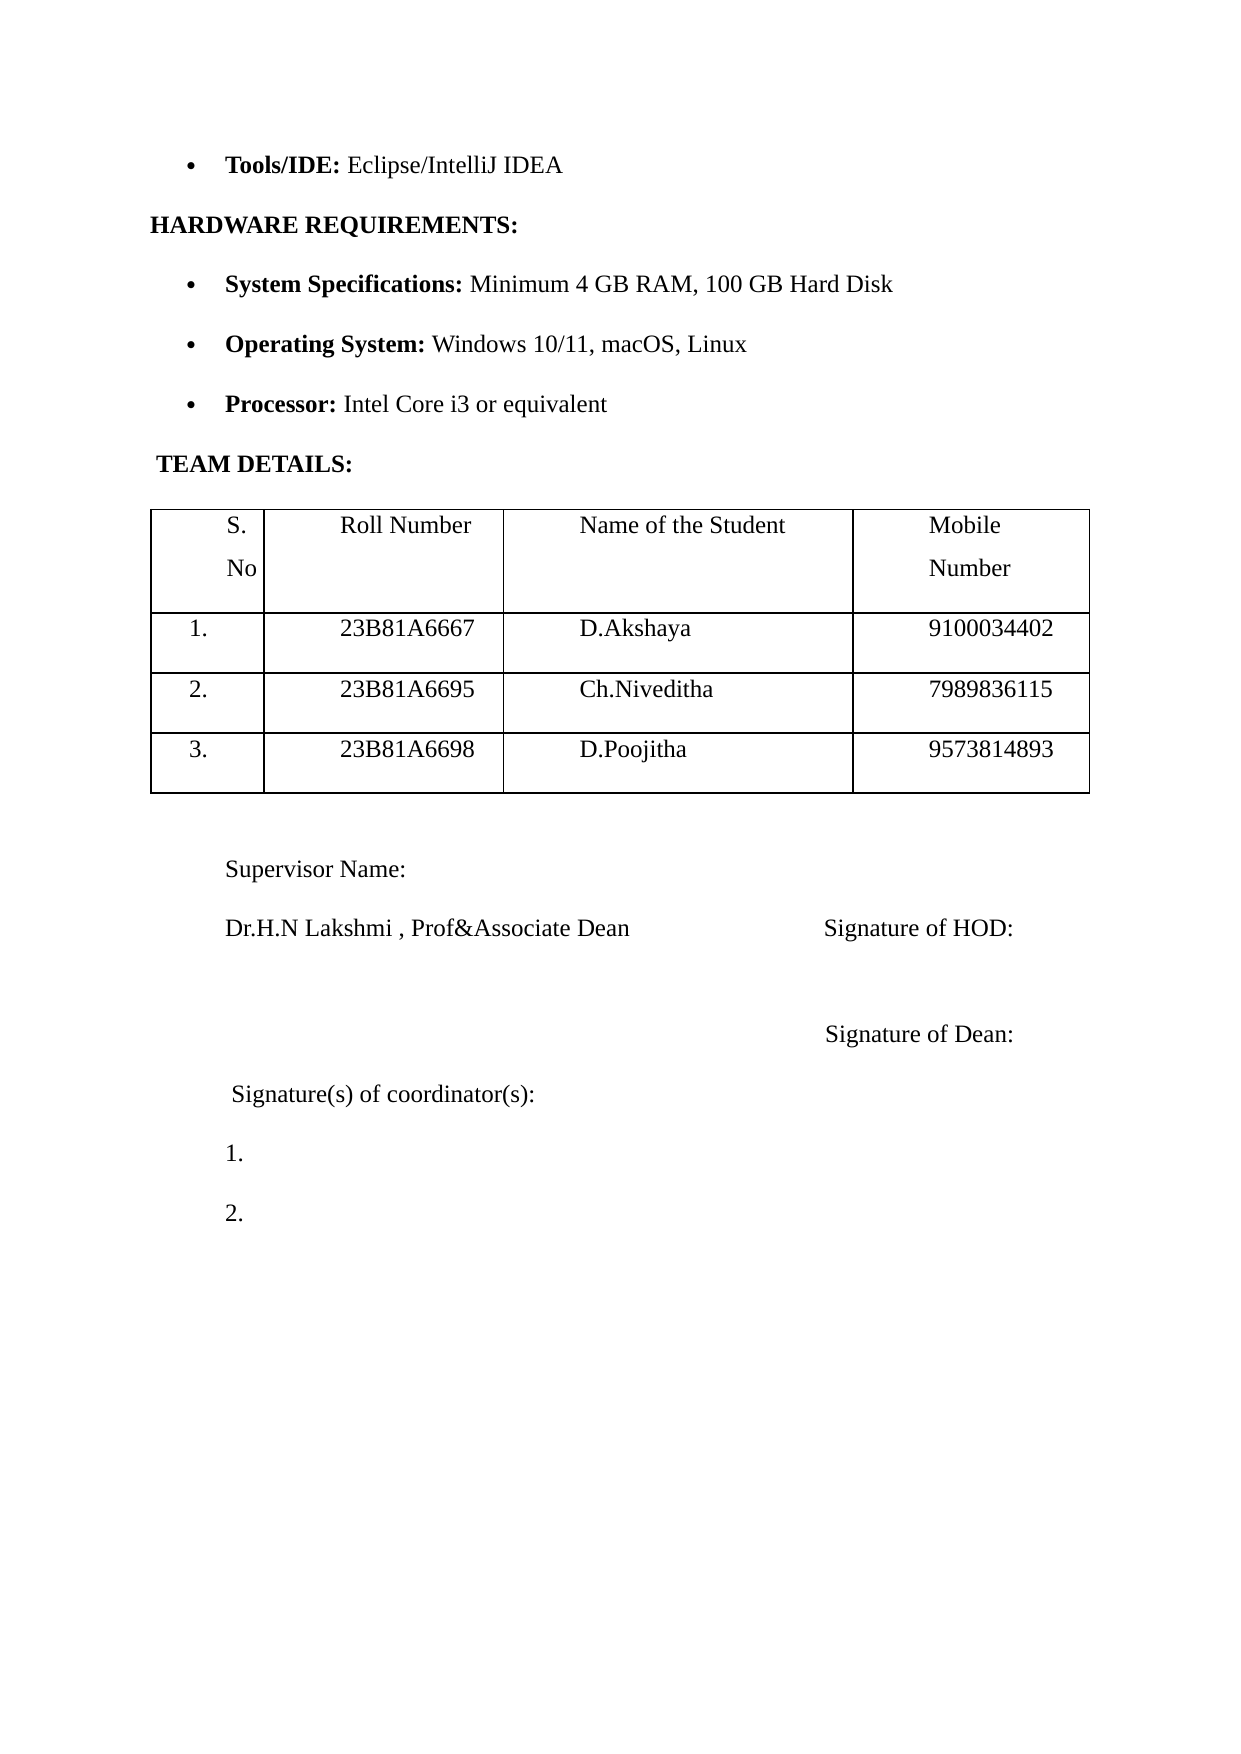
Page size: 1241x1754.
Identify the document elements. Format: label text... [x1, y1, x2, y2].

table_cell 9573814893 [854, 734, 1089, 792]
list Processor: Intel Core i3 or equivalent [187, 389, 1090, 418]
table_cell 23B81A6667 [265, 614, 503, 672]
table_cell 7989836115 [854, 674, 1089, 732]
text Supervisor Name: [225, 854, 1090, 882]
table_header Roll Number [265, 510, 503, 612]
table_cell Ch.Niveditha [504, 674, 852, 732]
text HARDWARE REQUIREMENTS: [150, 210, 1090, 238]
list System Specifications: Minimum 4 GB RAM, 100 GB Hard Disk [187, 269, 1090, 298]
table_cell D.Poojitha [504, 734, 852, 792]
table_header Mobile Number [854, 510, 1089, 612]
text Signature of Dean: [825, 973, 1090, 1048]
text TEAM DETAILS: [150, 449, 1090, 478]
text 2. [225, 1198, 1090, 1227]
list Tools/IDE: Eclipse/IntelliJ IDEA [187, 150, 1090, 179]
text Signature(s) of coordinator(s): [225, 1079, 1090, 1107]
table_cell 23B81A6698 [265, 734, 503, 792]
table_header Name of the Student [504, 510, 852, 612]
table_cell [152, 674, 263, 732]
table_header S. No [152, 510, 263, 612]
table_cell [152, 734, 263, 792]
table_cell [152, 614, 263, 672]
text 1. [225, 1138, 1090, 1167]
text Dr.H.N Lakshmi , Prof&Associate Dean Signature of HOD: [225, 913, 1090, 942]
table_cell 23B81A6695 [265, 674, 503, 732]
table_cell D.Akshaya [504, 614, 852, 672]
list Operating System: Windows 10/11, macOS, Linux [187, 329, 1090, 358]
table_cell 9100034402 [854, 614, 1089, 672]
